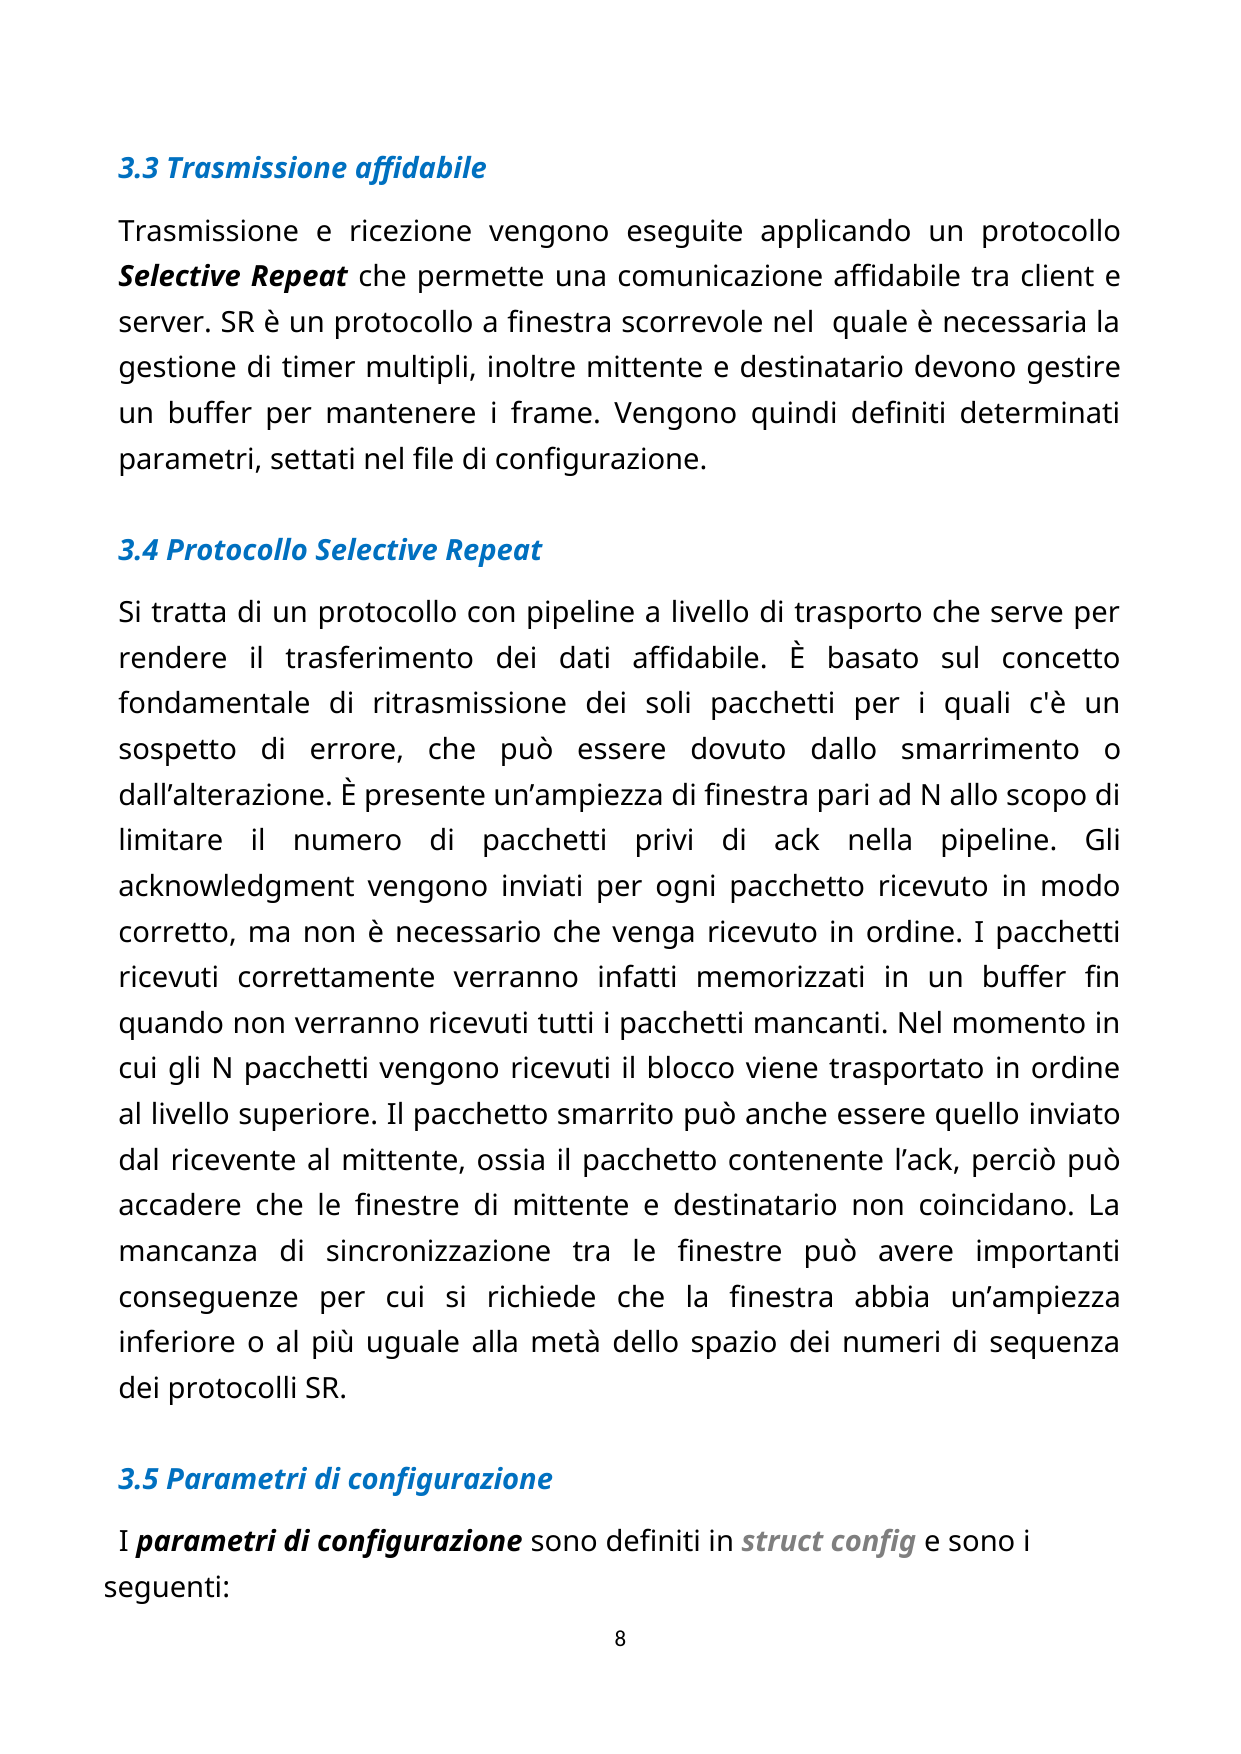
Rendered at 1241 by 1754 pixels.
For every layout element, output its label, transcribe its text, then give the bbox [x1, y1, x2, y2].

text 3.5 Parametri di configurazione [118, 1458, 1122, 1498]
text 3.3 Trasmissione affidabile [118, 148, 1122, 187]
text Trasmissione e ricezione vengono eseguite applicando un protocollo Selective Repeat che permette una comunicazione affidabile tra client e server. SR è un protocollo a finestra scorrevole nel quale è necessaria la gestione di timer multipli, inoltre mittente e destinatario devono gestire un buffer per mantenere i frame. Vengono quindi definiti determinati parametri, settati nel file di configurazione. [118, 210, 1122, 478]
text I parametri di configurazione sono definiti in struct config e sono i seguenti: [103, 1521, 1122, 1606]
text Si tratta di un protocollo con pipeline a livello di trasporto che serve per rendere il trasferimento dei dati affidabile. È basato sul concetto fondamentale di ritrasmissione dei soli pacchetti per i quali c'è un sospetto di errore, che può essere dovuto dallo smarrimento o dall’alterazione. È presente un’ampiezza di finestra pari ad N allo scopo di limitare il numero di pacchetti privi di ack nella pipeline. Gli acknowledgment vengono inviati per ogni pacchetto ricevuto in modo corretto, ma non è necessario che venga ricevuto in ordine. I pacchetti ricevuti correttamente verranno infatti memorizzati in un buffer fin quando non verranno ricevuti tutti i pacchetti mancanti. Nel momento in cui gli N pacchetti vengono ricevuti il blocco viene trasportato in ordine al livello superiore. Il pacchetto smarrito può anche essere quello inviato dal ricevente al mittente, ossia il pacchetto contenente l’ack, perciò può accadere che le finestre di mittente e destinatario non coincidano. La mancanza di sincronizzazione tra le finestre può avere importanti conseguenze per cui si richiede che la finestra abbia un’ampiezza inferiore o al più uguale alla metà dello spazio dei numeri di sequenza dei protocolli SR. [118, 592, 1122, 1407]
text 3.4 Protocollo Selective Repeat [118, 529, 1122, 569]
